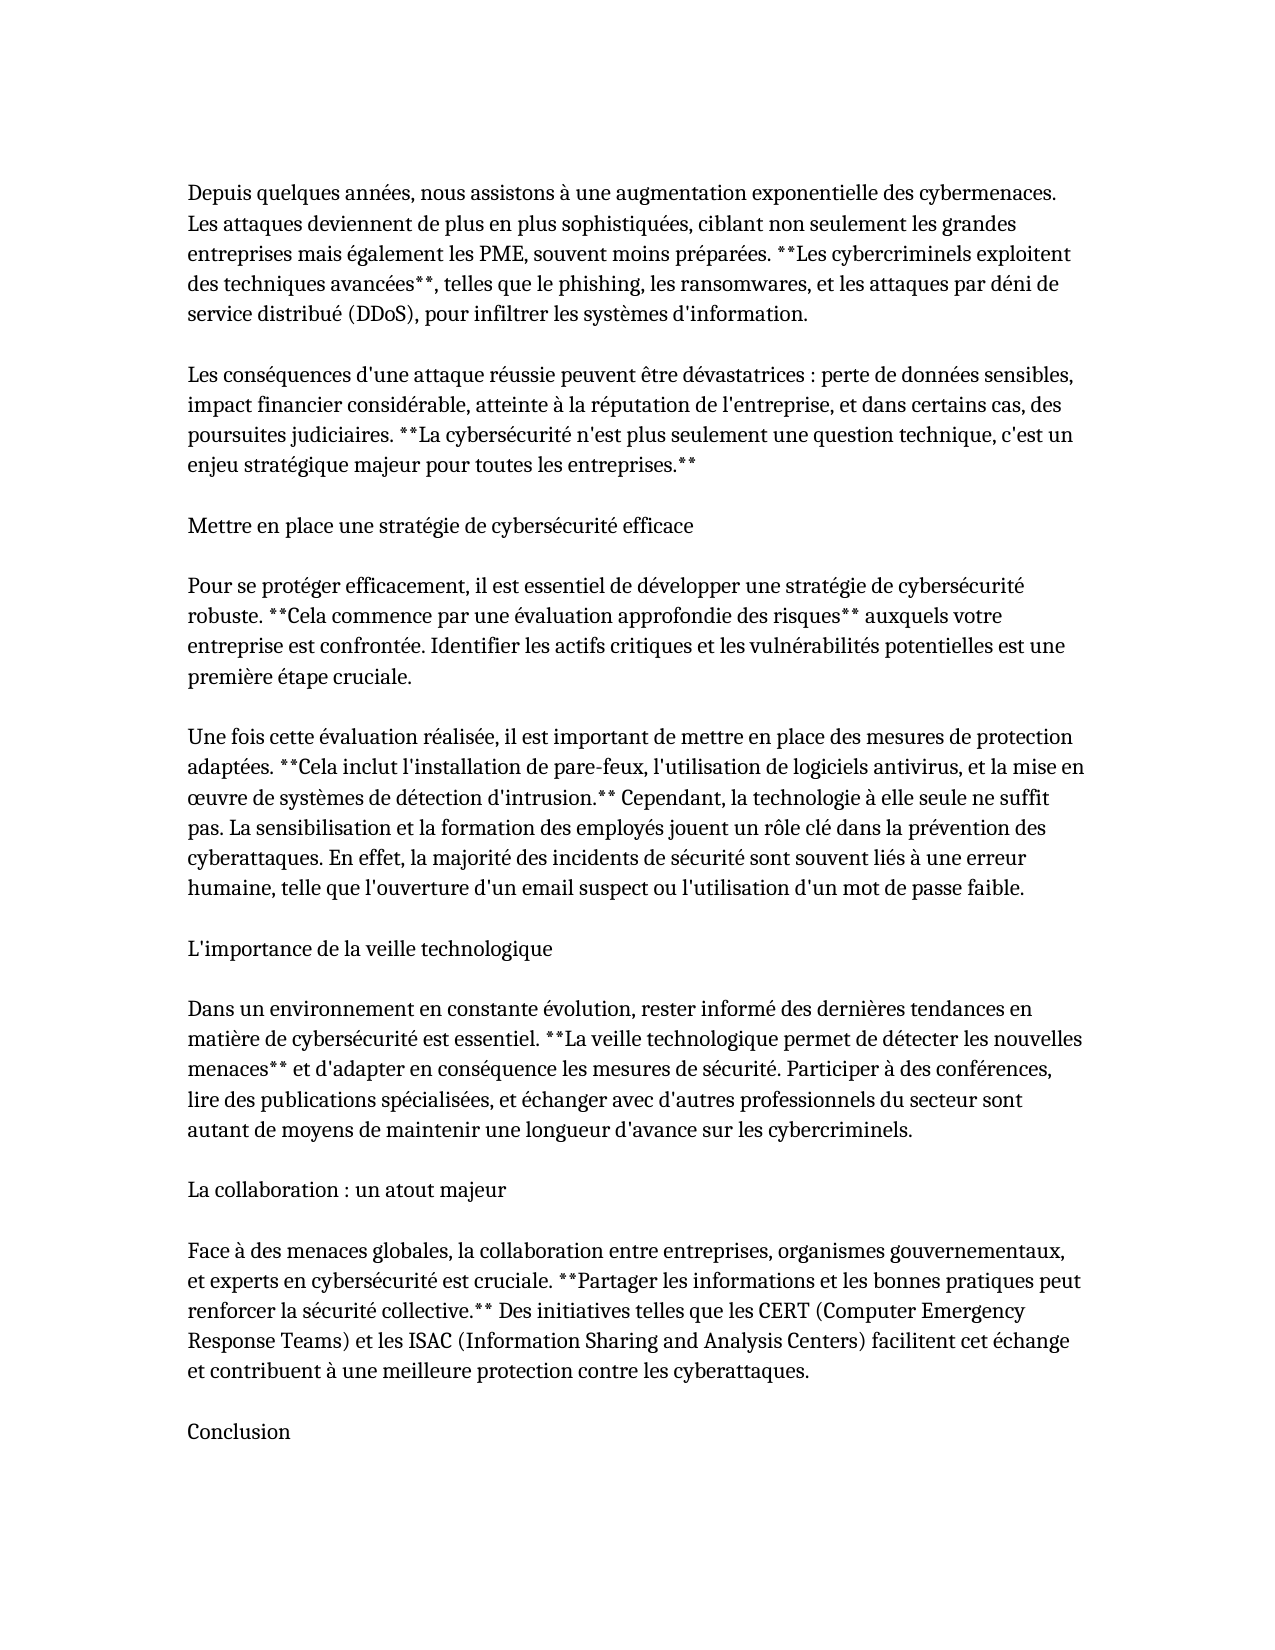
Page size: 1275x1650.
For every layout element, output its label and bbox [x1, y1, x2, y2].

text [187, 150, 1087, 1475]
